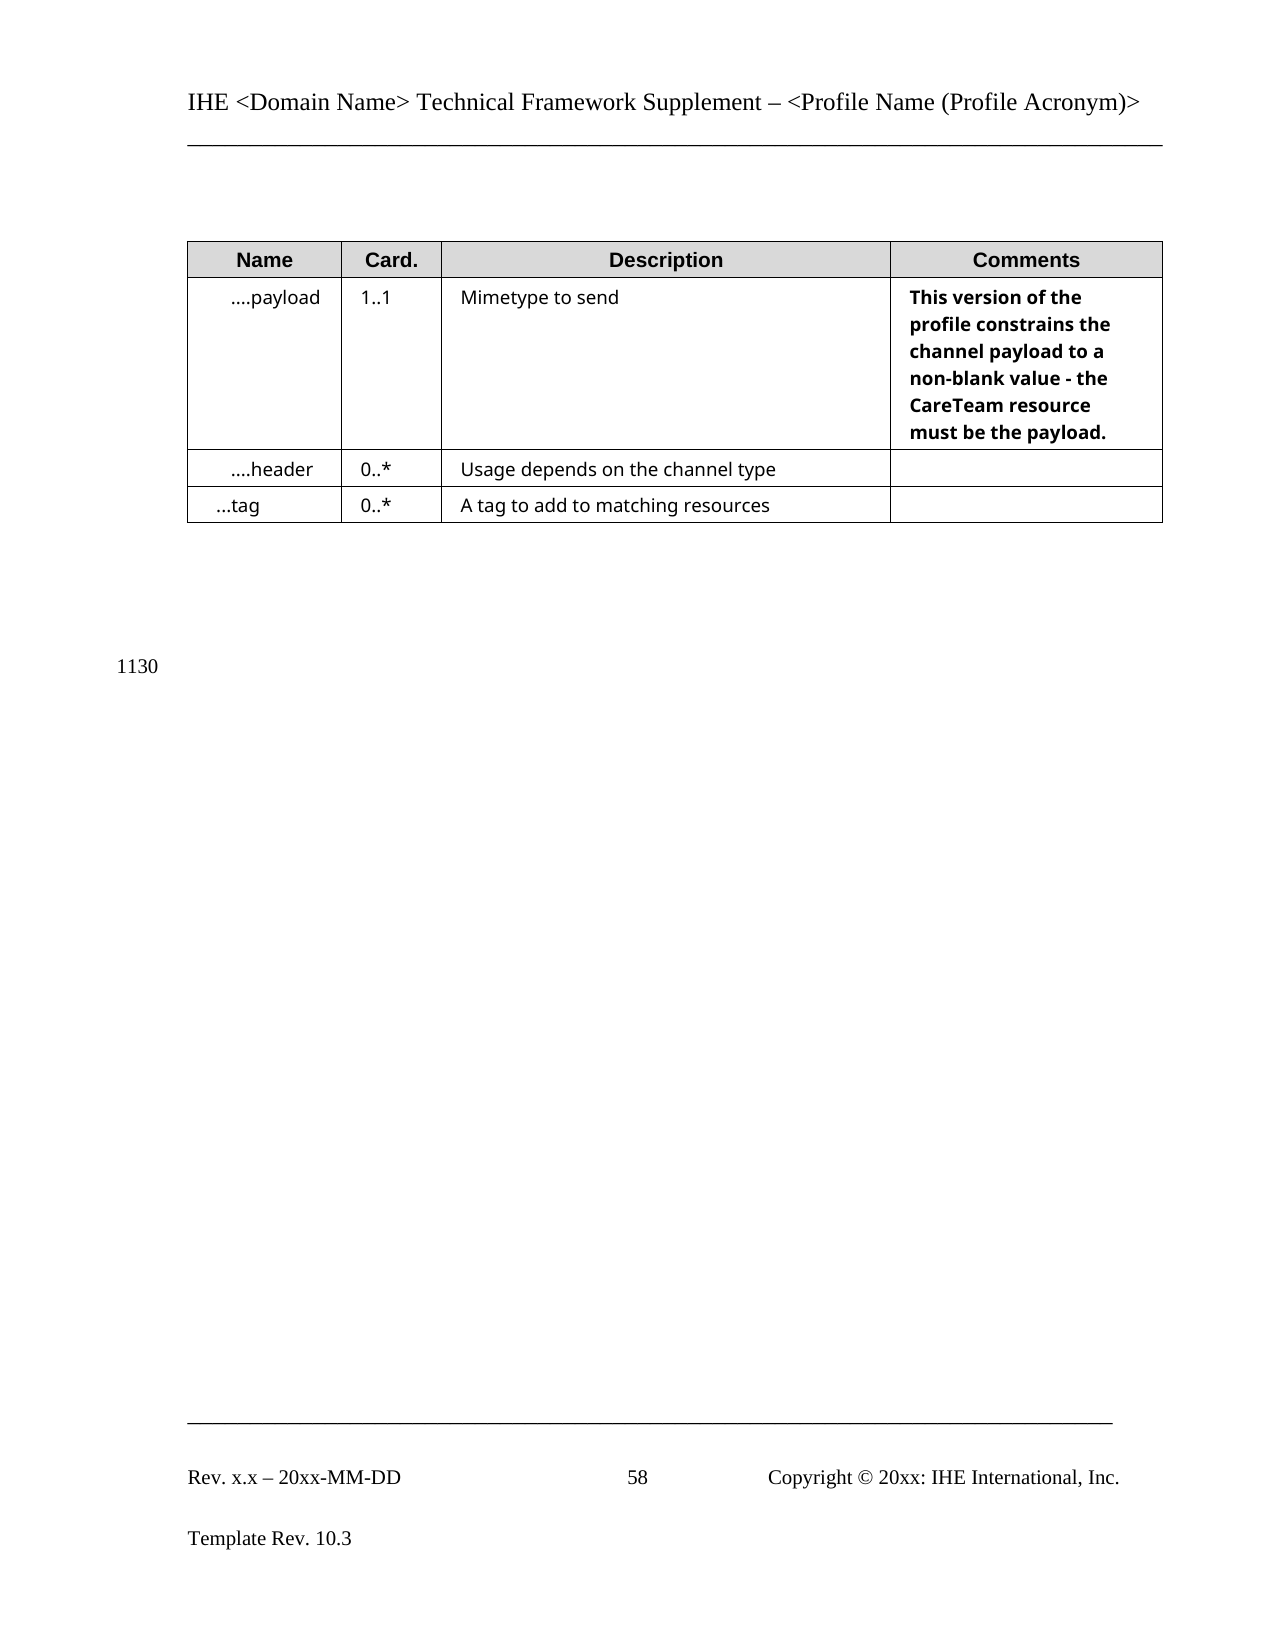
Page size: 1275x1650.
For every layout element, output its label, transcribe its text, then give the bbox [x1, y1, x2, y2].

table_cell Mimetype to send [442, 278, 890, 449]
table_cell ...tag [188, 487, 341, 522]
table_cell [891, 450, 1162, 486]
table_cell A tag to add to matching resources [442, 487, 890, 522]
table_cell 0..* [342, 450, 441, 486]
table_header Description [442, 242, 890, 277]
table_header Card. [342, 242, 441, 277]
table_cell 0..* [342, 487, 441, 522]
table_cell This version of the profile constrains the channel payload to a non-blank value - the CareTeam resource must be the payload. [891, 278, 1162, 449]
table_cell [891, 487, 1162, 522]
table_header Name [188, 242, 341, 277]
table_cell 1..1 [342, 278, 441, 449]
table_cell ....payload [188, 278, 341, 449]
table_cell Usage depends on the channel type [442, 450, 890, 486]
table_cell ....header [188, 450, 341, 486]
table_header Comments [891, 242, 1162, 277]
